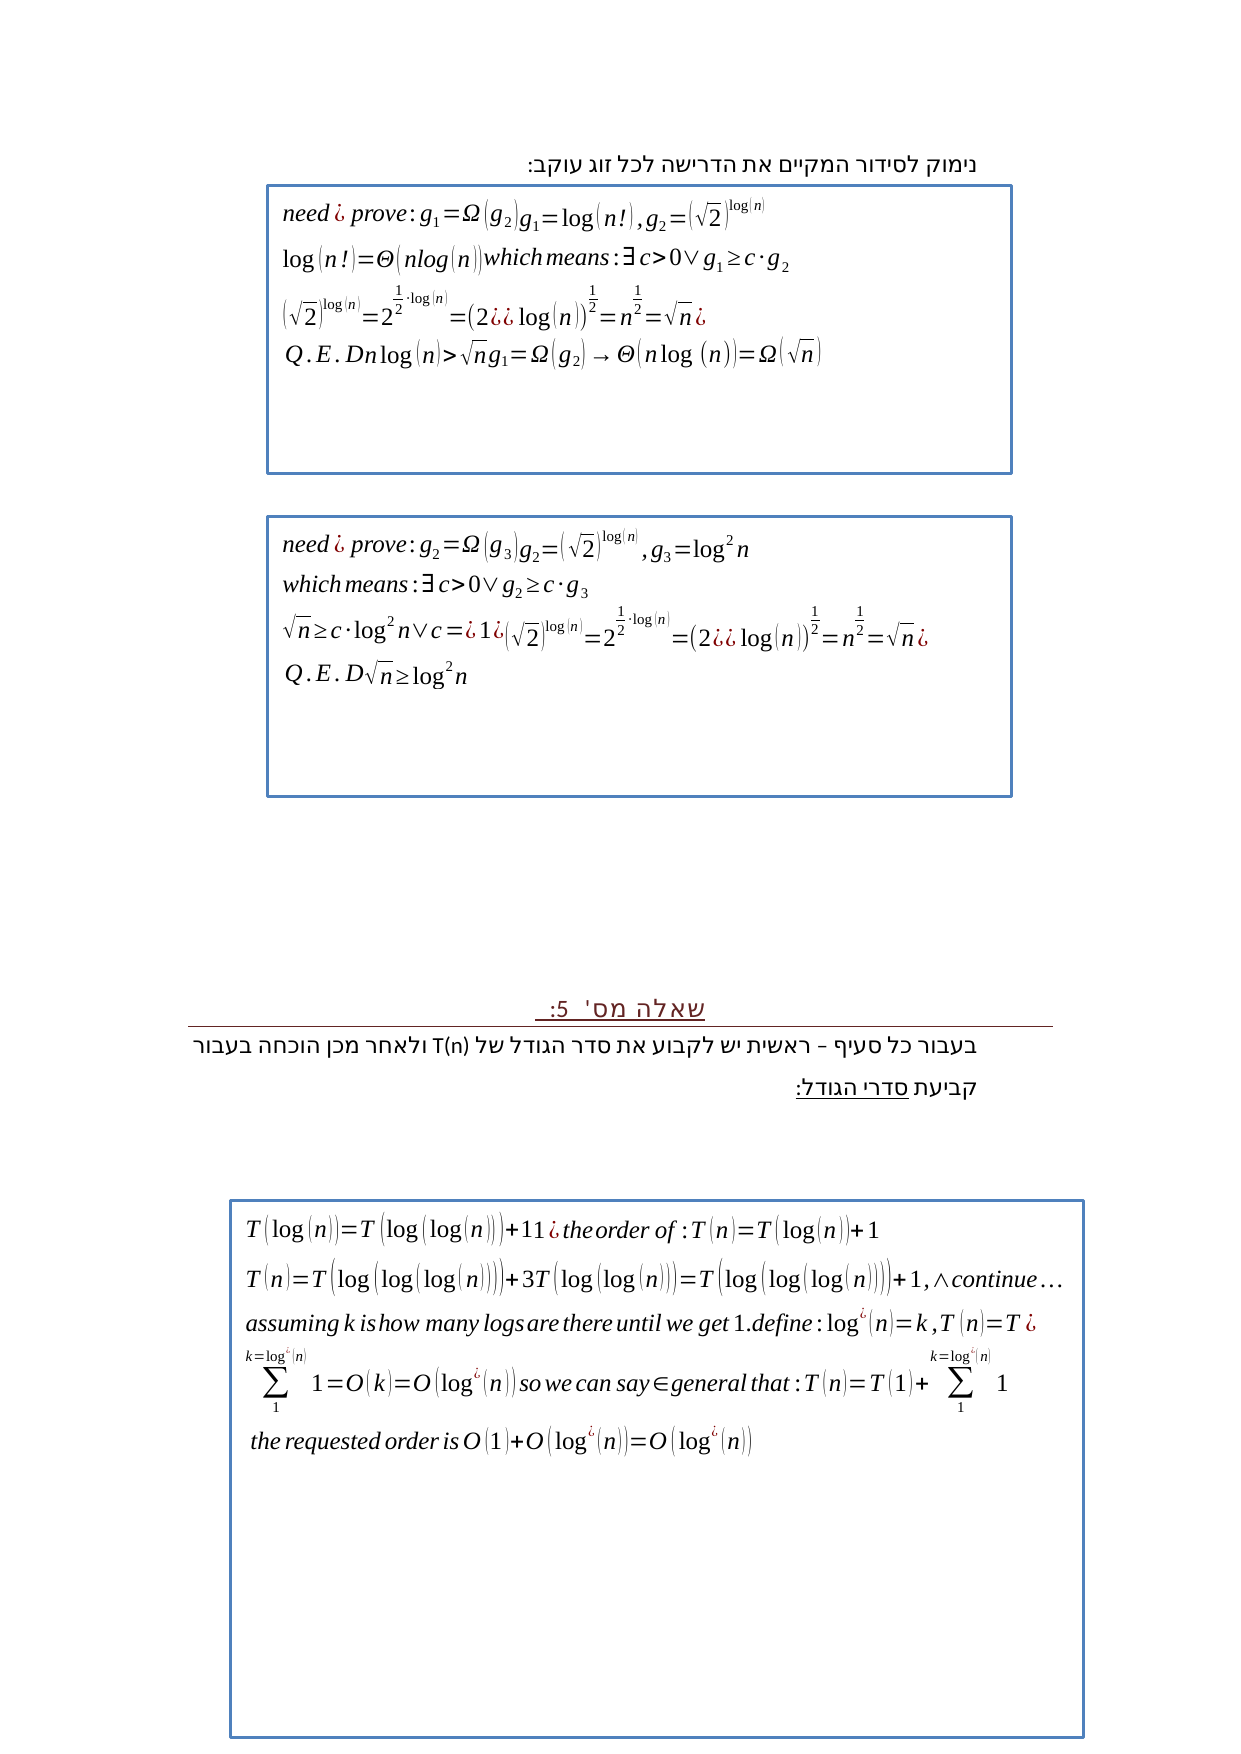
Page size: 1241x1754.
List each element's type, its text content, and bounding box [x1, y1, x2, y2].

text נימוק לסידור המקיים את הדרישה לכל זוג עוקב: [187, 150, 978, 178]
subtitle שאלה מס' 5: [187, 993, 1053, 1027]
text בעבור כל סעיף – ראשית יש לקבוע את סדר הגודל של T(n) ולאחר מכן הוכחה בעבור קביעת סדרי הגודל: [187, 1032, 978, 1102]
